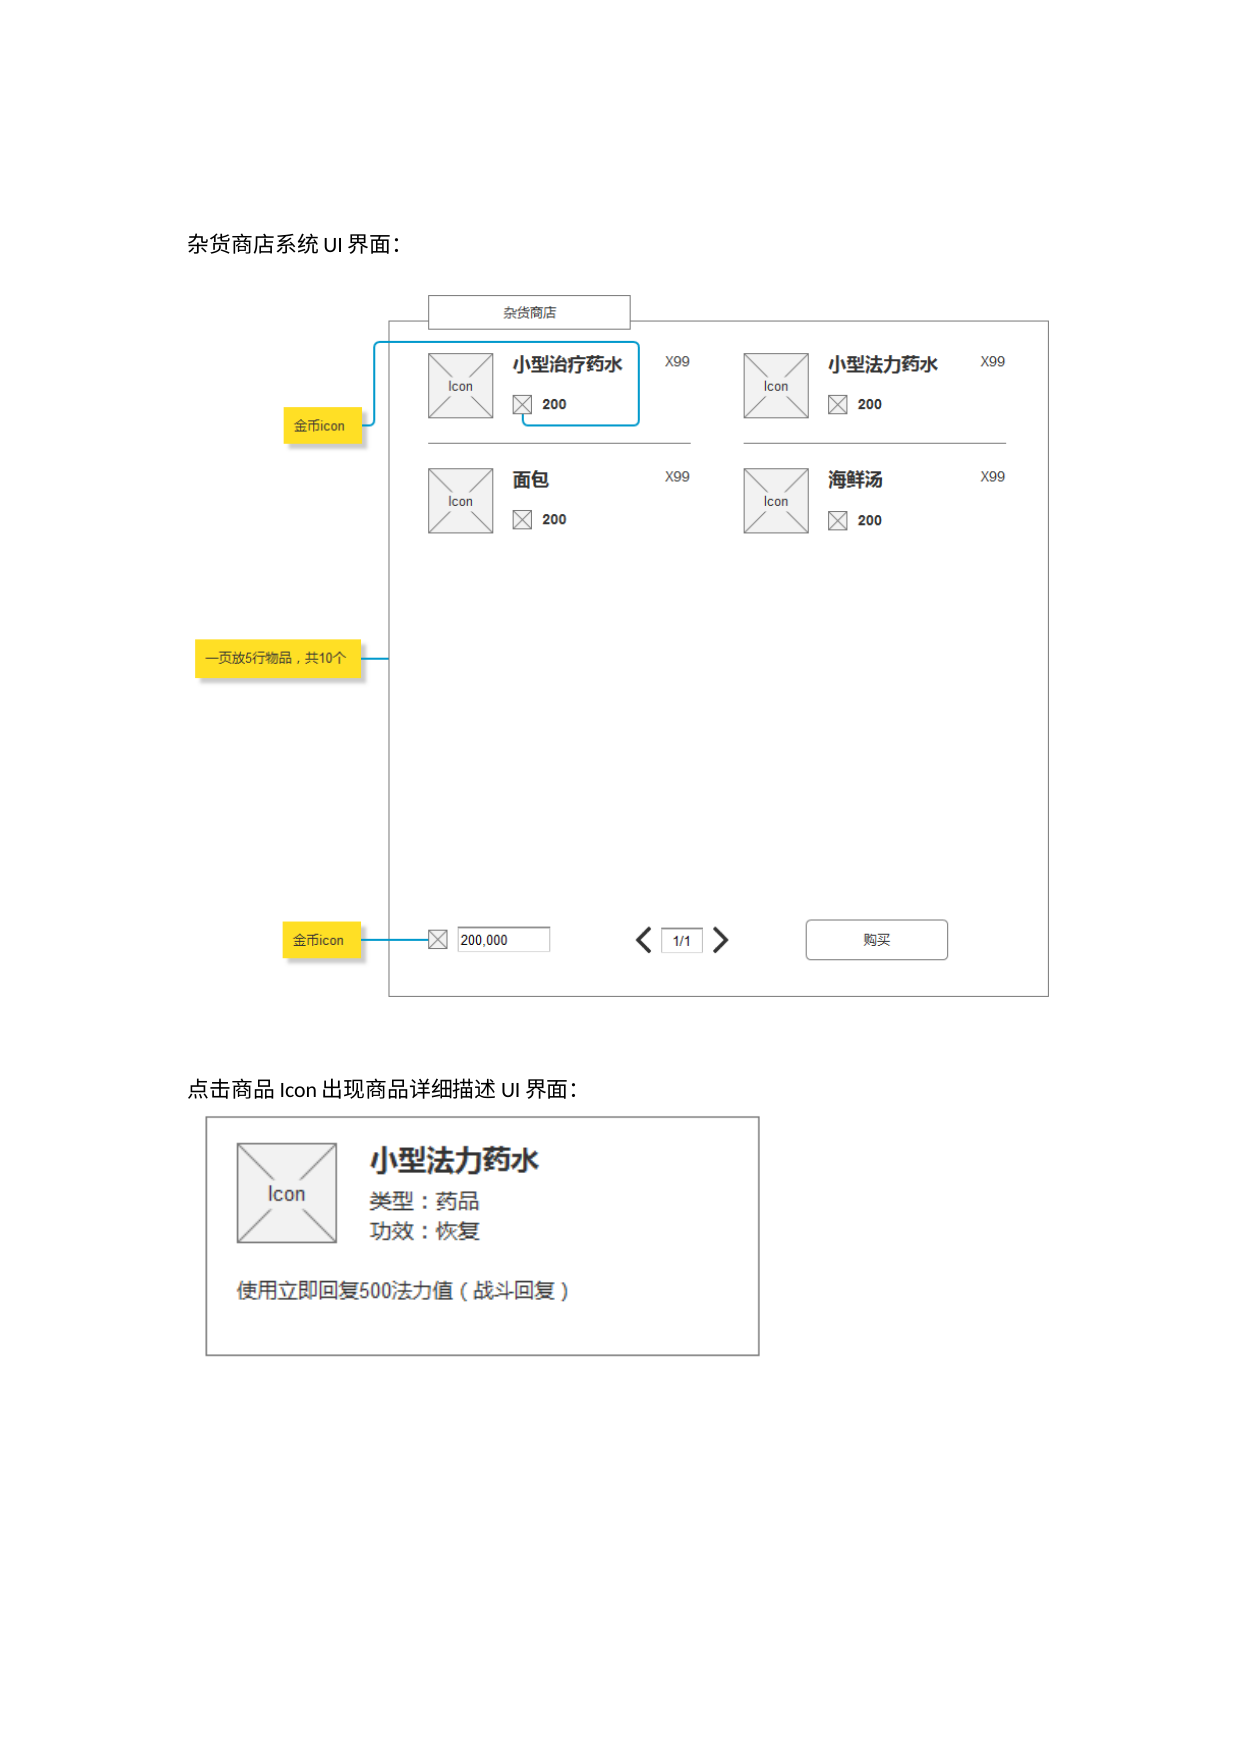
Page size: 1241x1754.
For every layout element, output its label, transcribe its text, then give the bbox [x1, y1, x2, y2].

picture [187, 1104, 785, 1372]
text 点击商品Icon出现商品详细描述UI界面： [187, 1072, 1053, 1104]
picture [187, 292, 1053, 1001]
text 杂货商店系统UI界面： [187, 227, 1053, 259]
